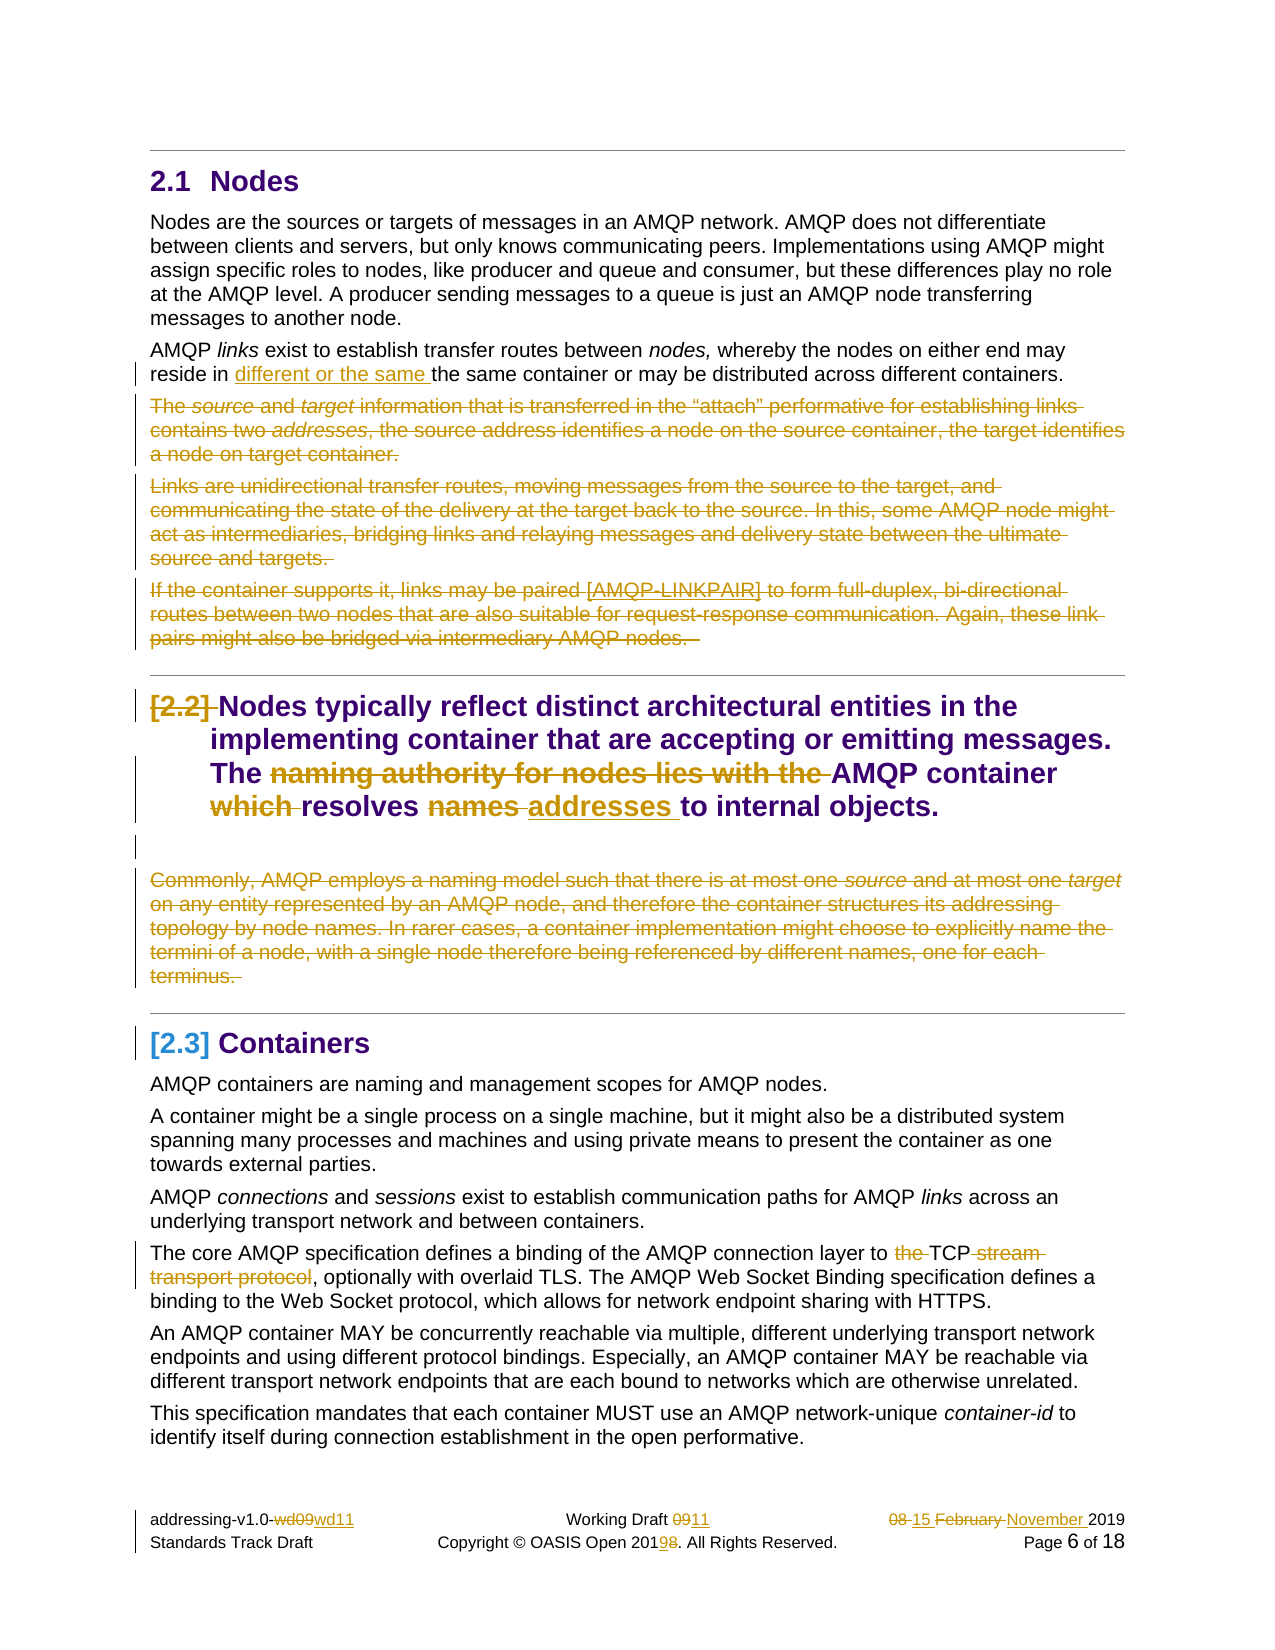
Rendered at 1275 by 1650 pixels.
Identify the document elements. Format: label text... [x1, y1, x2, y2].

text This specification mandates that each container MUST use an AMQP network-unique container-id to identify itself during connection establishment in the open performative. [150, 1401, 1125, 1449]
subtitle Nodes [150, 151, 1125, 197]
text AMQP links exist to establish transfer routes between nodes, whereby the nodes on either end may reside in the same container or may be distributed across different containers. [150, 338, 1125, 386]
text AMQP containers are naming and management scopes for AMQP nodes. [150, 1072, 1125, 1096]
text The core AMQP specification defines a binding of the AMQP connection layer to TCP, optionally with overlaid TLS. The AMQP Web Socket Binding specification defines a binding to the Web Socket protocol, which allows for network endpoint sharing with HTTPS. [150, 1241, 1125, 1313]
text An AMQP container MAY be concurrently reachable via multiple, different underlying transport network endpoints and using different protocol bindings. Especially, an AMQP container MAY be reachable via different transport network endpoints that are each bound to networks which are otherwise unrelated. [150, 1321, 1125, 1393]
text A container might be a single process on a single machine, but it might also be a distributed system spanning many processes and machines and using private means to present the container as one towards external parties. [150, 1104, 1125, 1176]
text AMQP connections and sessions exist to establish communication paths for AMQP links across an underlying transport network and between containers. [150, 1184, 1125, 1232]
subtitle Containers [150, 1014, 1125, 1059]
text Nodes are the sources or targets of messages in an AMQP network. AMQP does not differentiate between clients and servers, but only knows communicating peers. Implementations using AMQP might assign specific roles to nodes, like producer and queue and consumer, but these differences play no role at the AMQP level. A producer sending messages to a queue is just an AMQP node transferring messages to another node. [150, 209, 1125, 329]
subtitle Nodes typically reflect distinct architectural entities in the implementing container that are accepting or emitting messages. The AMQP container resolves to internal objects. [150, 676, 1125, 823]
